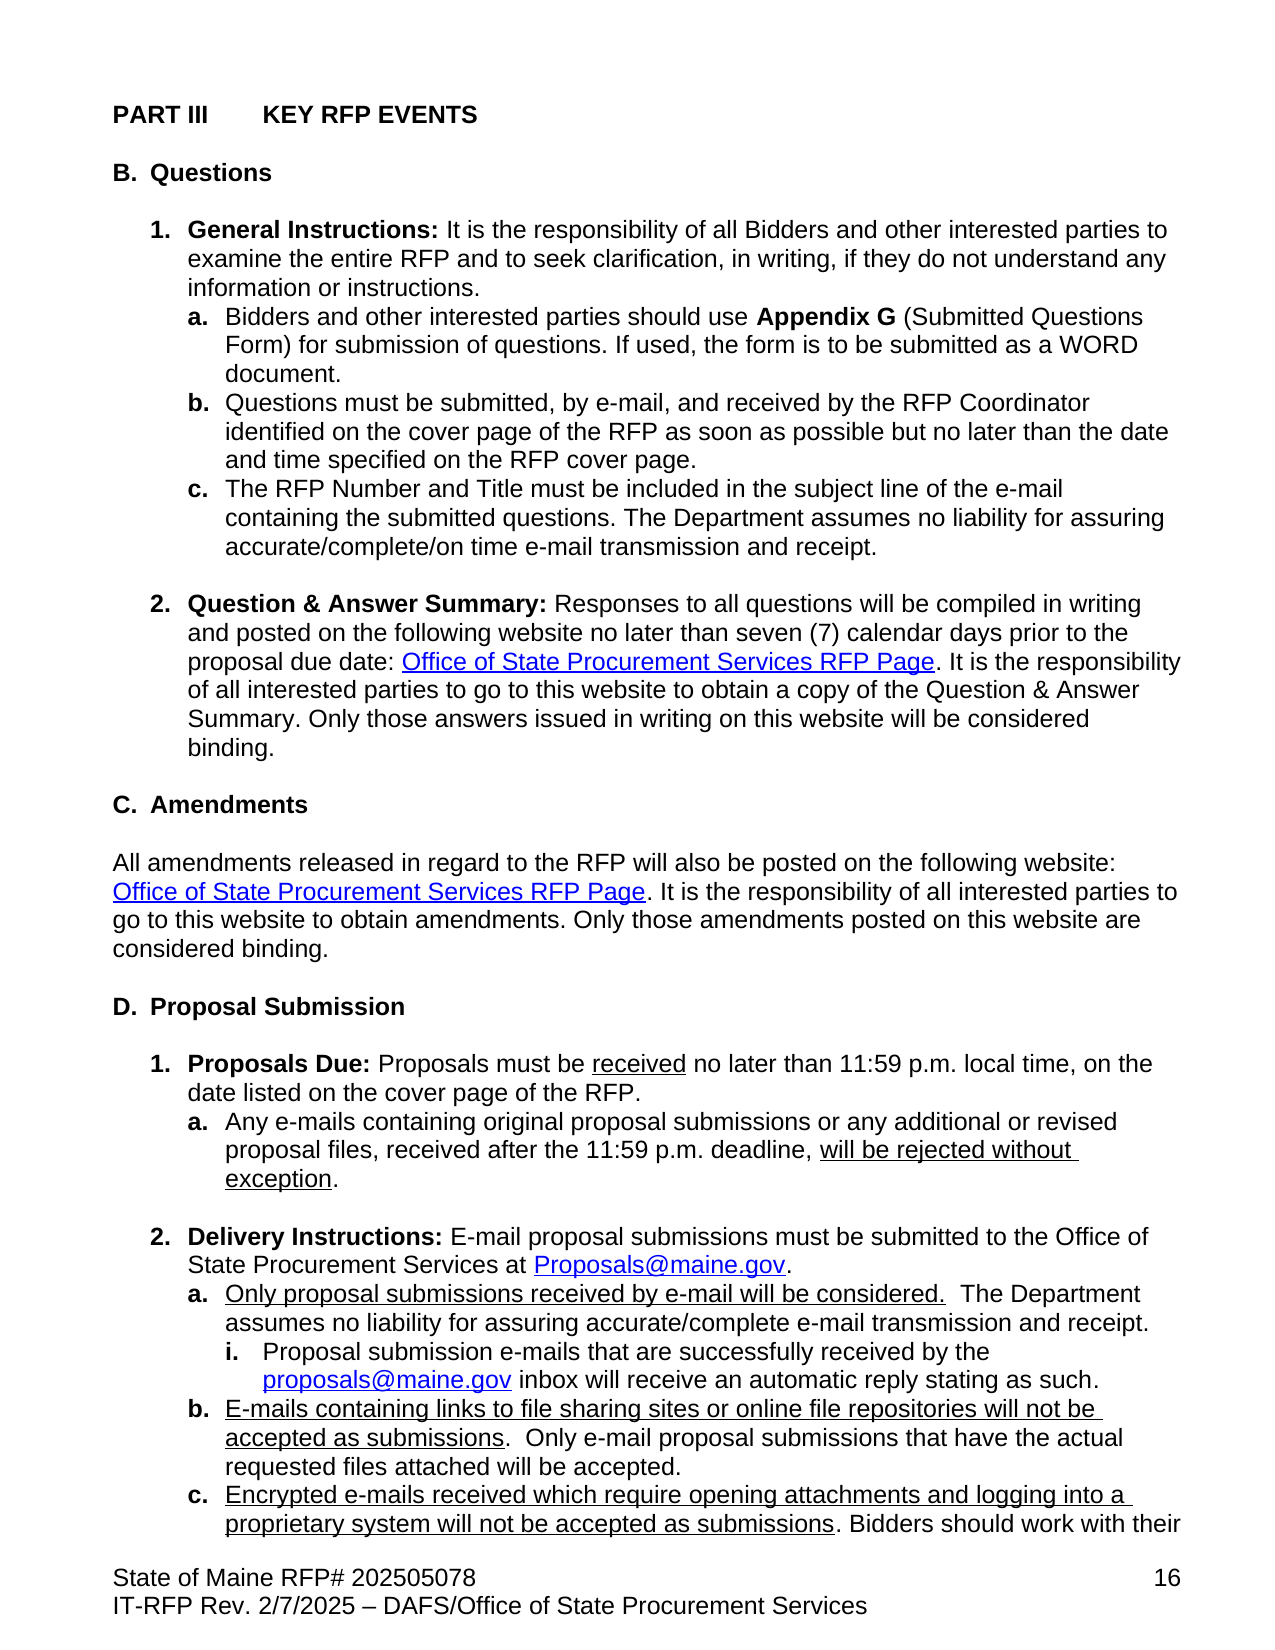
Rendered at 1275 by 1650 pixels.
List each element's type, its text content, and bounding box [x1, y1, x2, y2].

list Any e-mails containing original proposal submissions or any additional or revised proposal files, received after the 11:59 p.m. deadline, will be rejected without exception. [187, 1107, 1181, 1193]
list Proposal Submission [112, 992, 1181, 1020]
list Delivery Instructions: E-mail proposal submissions must be submitted to the Office of State Procurement Services at Proposals@maine.gov. [150, 1222, 1181, 1279]
list The RFP Number and Title must be included in the subject line of the e-mail containing the submitted questions. The Department assumes no liability for assuring accurate/complete/on time e-mail transmission and receipt. [187, 474, 1181, 560]
text PART III KEY RFP EVENTS [112, 100, 1181, 129]
list Questions must be submitted, by e-mail, and received by the RFP Coordinator identified on the cover page of the RFP as soon as possible but no later than the date and time specified on the RFP cover page. [187, 388, 1181, 474]
list Only proposal submissions received by e-mail will be considered. The Department assumes no liability for assuring accurate/complete e-mail transmission and receipt. [187, 1279, 1181, 1337]
list Proposals Due: Proposals must be received no later than 11:59 p.m. local time, on the date listed on the cover page of the RFP. [150, 1049, 1181, 1107]
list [187, 1480, 1181, 1538]
list Bidders and other interested parties should use Appendix G (Submitted Questions Form) for submission of questions. If used, the form is to be submitted as a WORD document. [187, 302, 1181, 388]
list Amendments [112, 790, 1181, 819]
list General Instructions: It is the responsibility of all Bidders and other interested parties to examine the entire RFP and to seek clarification, in writing, if they do not understand any information or instructions. [150, 215, 1181, 302]
list Proposal submission e-mails that are successfully received by the proposals@maine.gov inbox will receive an automatic reply stating as such. [225, 1337, 1181, 1394]
text All amendments released in regard to the RFP will also be posted on the following website: Office of State Procurement Services RFP Page. It is the responsibility of all interested parties to go to this website to obtain amendments. Only those amendments posted on this website are considered binding. [112, 848, 1181, 963]
list E-mails containing links to file sharing sites or online file repositories will not be accepted as submissions. Only e-mail proposal submissions that have the actual requested files attached will be accepted. [187, 1394, 1181, 1480]
list Question & Answer Summary: Responses to all questions will be compiled in writing and posted on the following website no later than seven (7) calendar days prior to the proposal due date: Office of State Procurement Services RFP Page. It is the responsibility of all interested parties to go to this website to obtain a copy of the Question & Answer Summary. Only those answers issued in writing on this website will be considered binding. [150, 589, 1181, 762]
list Questions [112, 158, 1181, 187]
